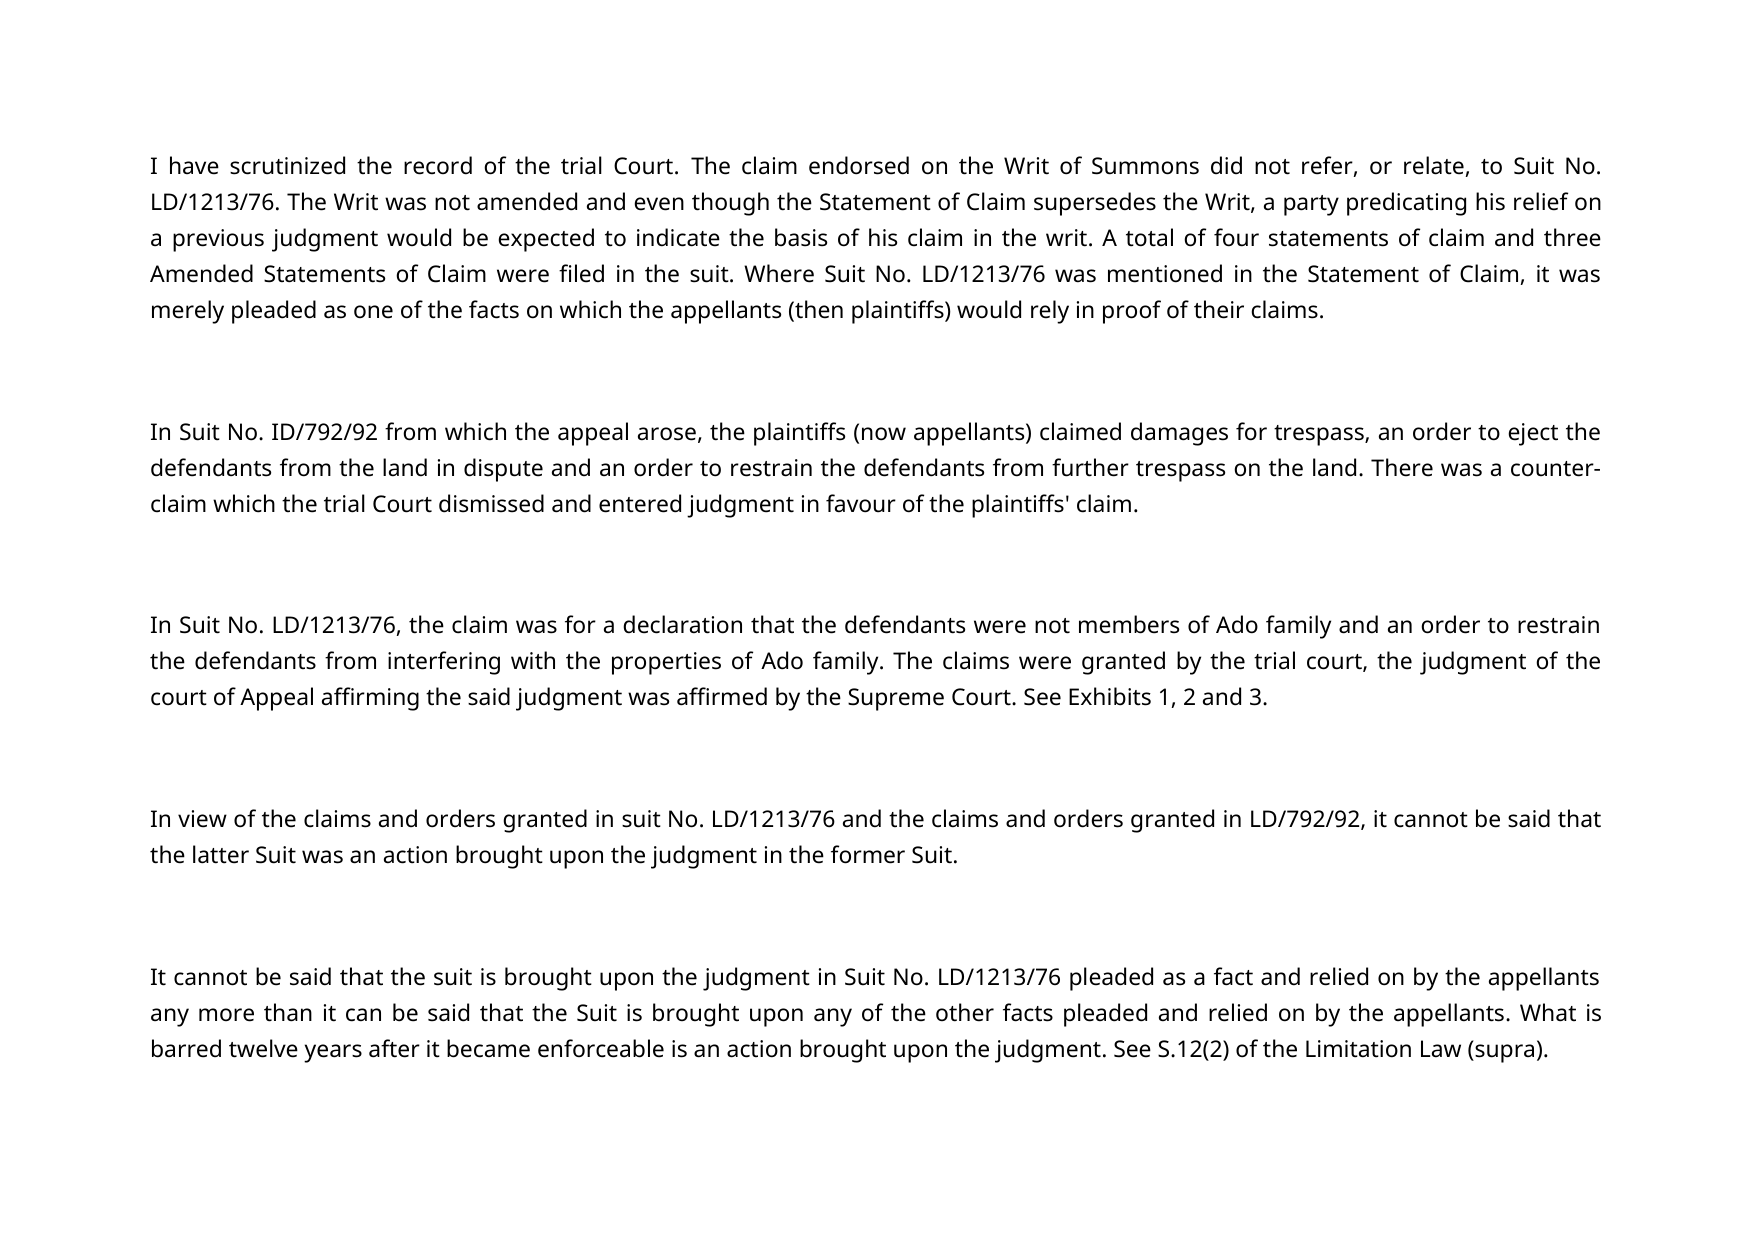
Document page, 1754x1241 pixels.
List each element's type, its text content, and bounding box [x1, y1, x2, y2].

text In Suit No. ID/792/92 from which the appeal arose, the plaintiffs (now appellants) claimed damages for trespass, an order to eject the defendants from the land in dispute and an order to restrain the defendants from further trespass on the land. There was a counter-claim which the trial Court dismissed and entered judgment in favour of the plaintiffs' claim. [150, 416, 1604, 519]
text It cannot be said that the suit is brought upon the judgment in Suit No. LD/1213/76 pleaded as a fact and relied on by the appellants any more than it can be said that the Suit is brought upon any of the other facts pleaded and relied on by the appellants. What is barred twelve years after it became enforceable is an action brought upon the judgment. See S.12(2) of the Limitation Law (supra). [150, 961, 1604, 1064]
text In Suit No. LD/1213/76, the claim was for a declaration that the defendants were not members of Ado family and an order to restrain the defendants from interfering with the properties of Ado family. The claims were granted by the trial court, the judgment of the court of Appeal affirming the said judgment was affirmed by the Supreme Court. See Exhibits 1, 2 and 3. [150, 609, 1604, 712]
text I have scrutinized the record of the trial Court. The claim endorsed on the Writ of Summons did not refer, or relate, to Suit No. LD/1213/76. The Writ was not amended and even though the Statement of Claim supersedes the Writ, a party predicating his relief on a previous judgment would be expected to indicate the basis of his claim in the writ. A total of four statements of claim and three Amended Statements of Claim were filed in the suit. Where Suit No. LD/1213/76 was mentioned in the Statement of Claim, it was merely pleaded as one of the facts on which the appellants (then plaintiffs) would rely in proof of their claims. [150, 150, 1604, 325]
text In view of the claims and orders granted in suit No. LD/1213/76 and the claims and orders granted in LD/792/92, it cannot be said that the latter Suit was an action brought upon the judgment in the former Suit. [150, 803, 1604, 870]
